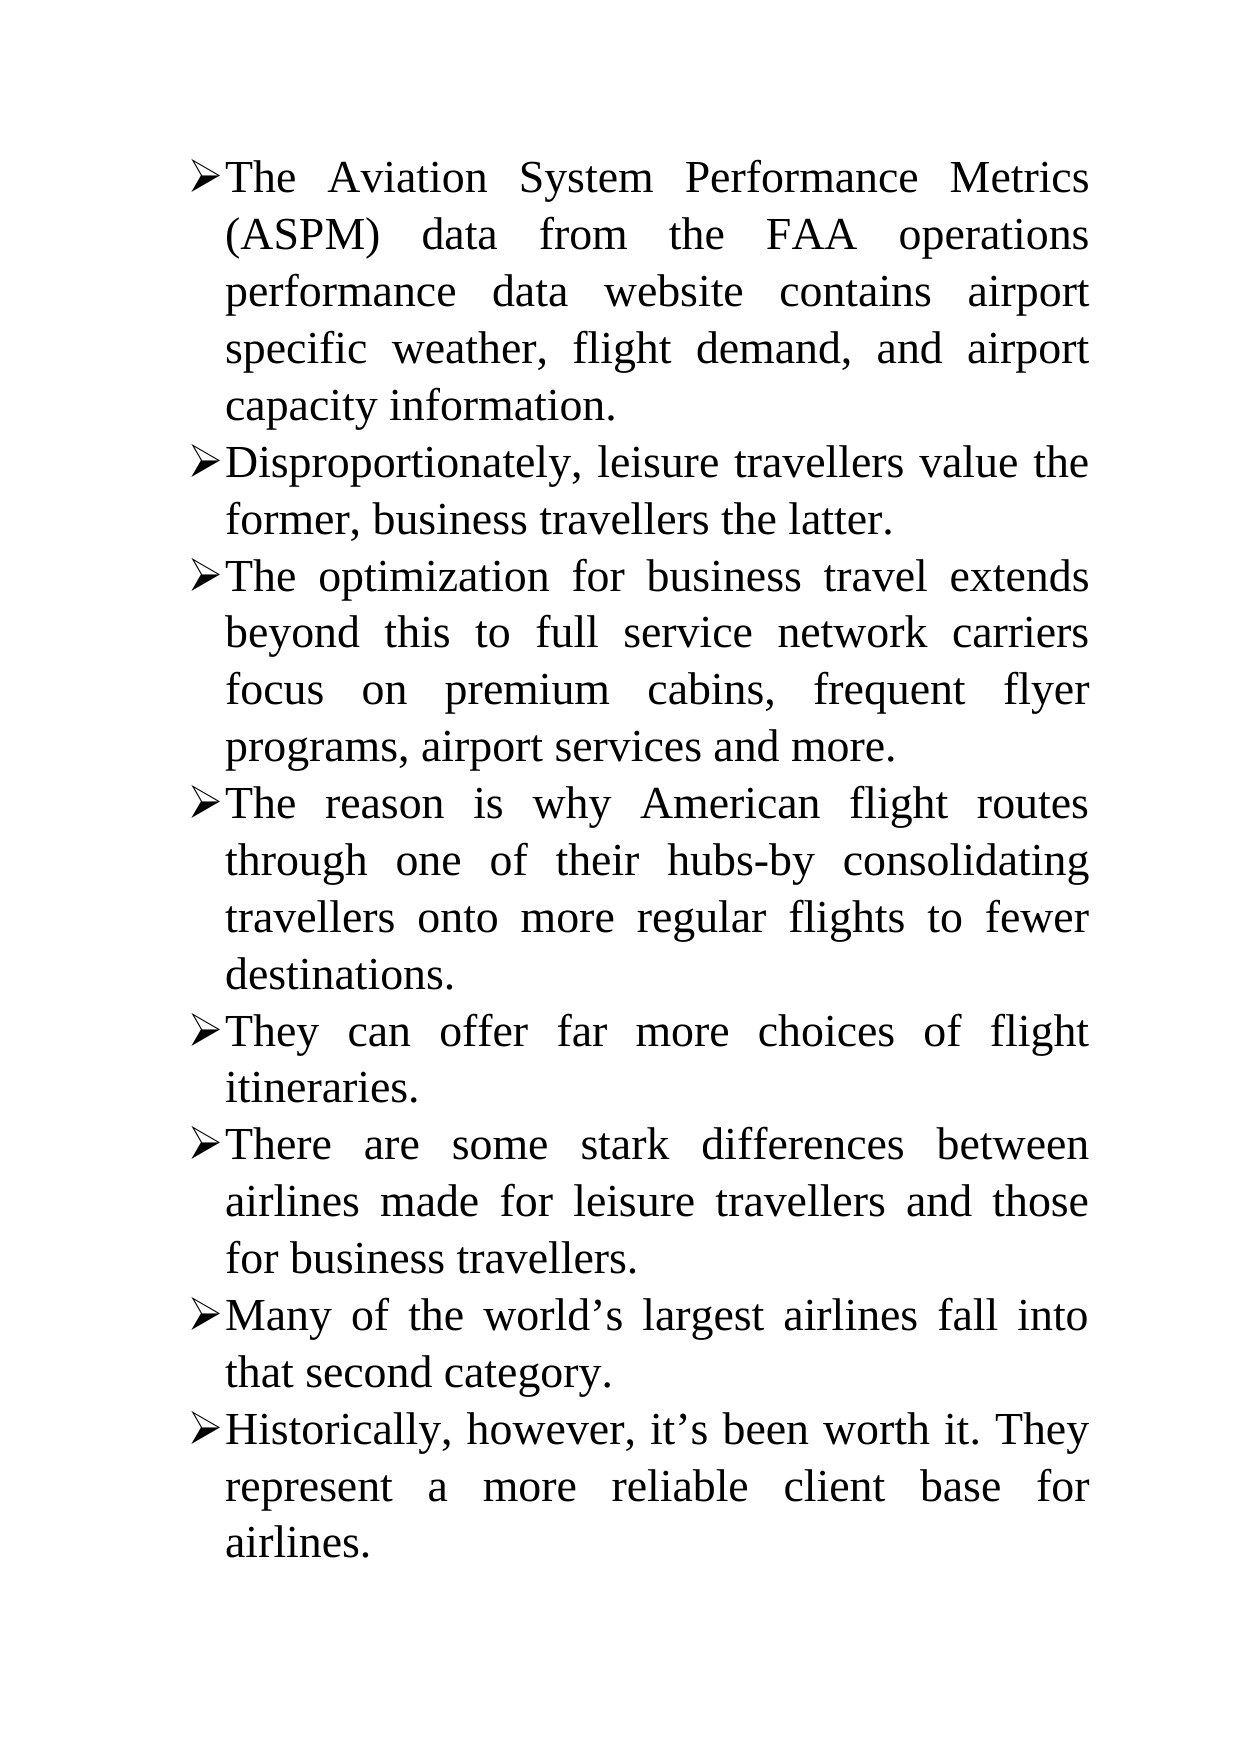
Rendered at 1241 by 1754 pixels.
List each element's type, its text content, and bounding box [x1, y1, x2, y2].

list The optimization for business travel extends beyond this to full service network carriers focus on premium cabins, frequent flyer programs, airport services and more. [187, 548, 1090, 771]
list Disproportionately, leisure travellers value the former, business travellers the latter. [187, 434, 1090, 544]
list The reason is why American flight routes through one of their hubs-by consolidating travellers onto more regular flights to fewer destinations. [187, 776, 1090, 999]
list They can offer far more choices of flight itineraries. [187, 1003, 1090, 1113]
list The Aviation System Performance Metrics (ASPM) data from the FAA operations performance data website contains airport specific weather, flight demand, and airport capacity information. [187, 150, 1090, 430]
list Historically, however, it’s been worth it. They represent a more reliable client base for airlines. [187, 1401, 1090, 1568]
list There are some stark differences between airlines made for leisure travellers and those for business travellers. [187, 1117, 1090, 1283]
list Many of the world’s largest airlines fall into that second category. [187, 1287, 1090, 1397]
